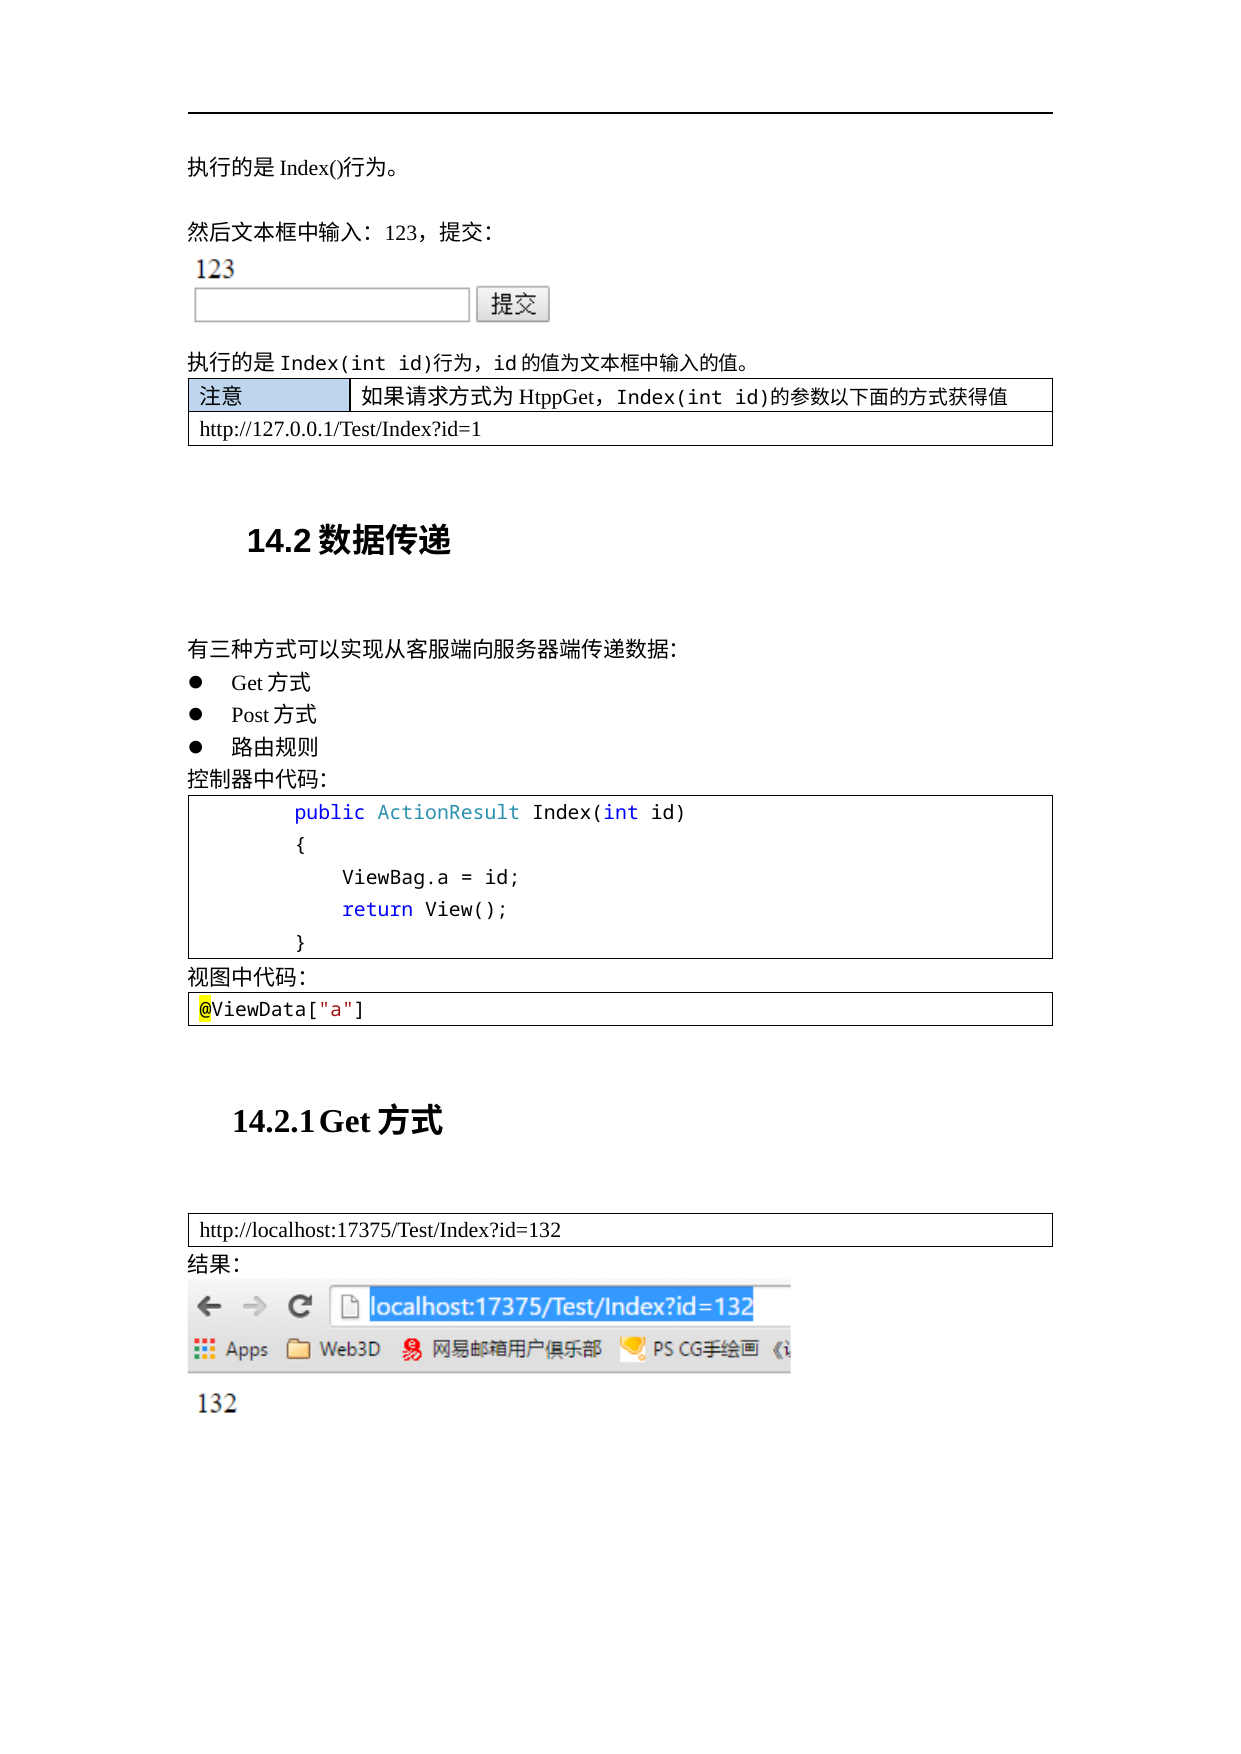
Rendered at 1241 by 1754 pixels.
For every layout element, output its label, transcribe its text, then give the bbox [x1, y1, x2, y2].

subtitle Get方式 [232, 1086, 1053, 1151]
text 执行的是Index(int id)行为，id的值为文本框中输入的值。 [187, 345, 1053, 377]
text 有三种方式可以实现从客服端向服务器端传递数据： [187, 632, 1053, 664]
list Post方式 [187, 697, 1053, 729]
text 然后文本框中输入：123，提交： [187, 215, 1053, 247]
list Get方式 [187, 664, 1053, 697]
table_header 如果请求方式为HtppGet，Index(int id)的参数以下面的方式获得值 [351, 379, 1052, 411]
table_cell http://127.0.0.1/Test/Index?id=1 [189, 412, 1052, 444]
list 路由规则 [187, 729, 1053, 762]
table_header http://localhost:17375/Test/Index?id=132 [189, 1214, 1052, 1246]
text 控制器中代码： [187, 762, 1053, 794]
picture [187, 247, 597, 335]
text 执行的是Index()行为。 [187, 150, 1053, 182]
text 结果： [187, 1247, 1053, 1279]
table_header @ViewData["a"] [189, 993, 1052, 1025]
table_header public ActionResult Index(int id) { ViewBag.a = id; return View(); } [189, 796, 1052, 958]
subtitle 数据传递 [247, 505, 1053, 570]
picture [187, 1279, 791, 1449]
text 视图中代码： [187, 959, 1053, 992]
table_header 注意 [189, 379, 349, 411]
